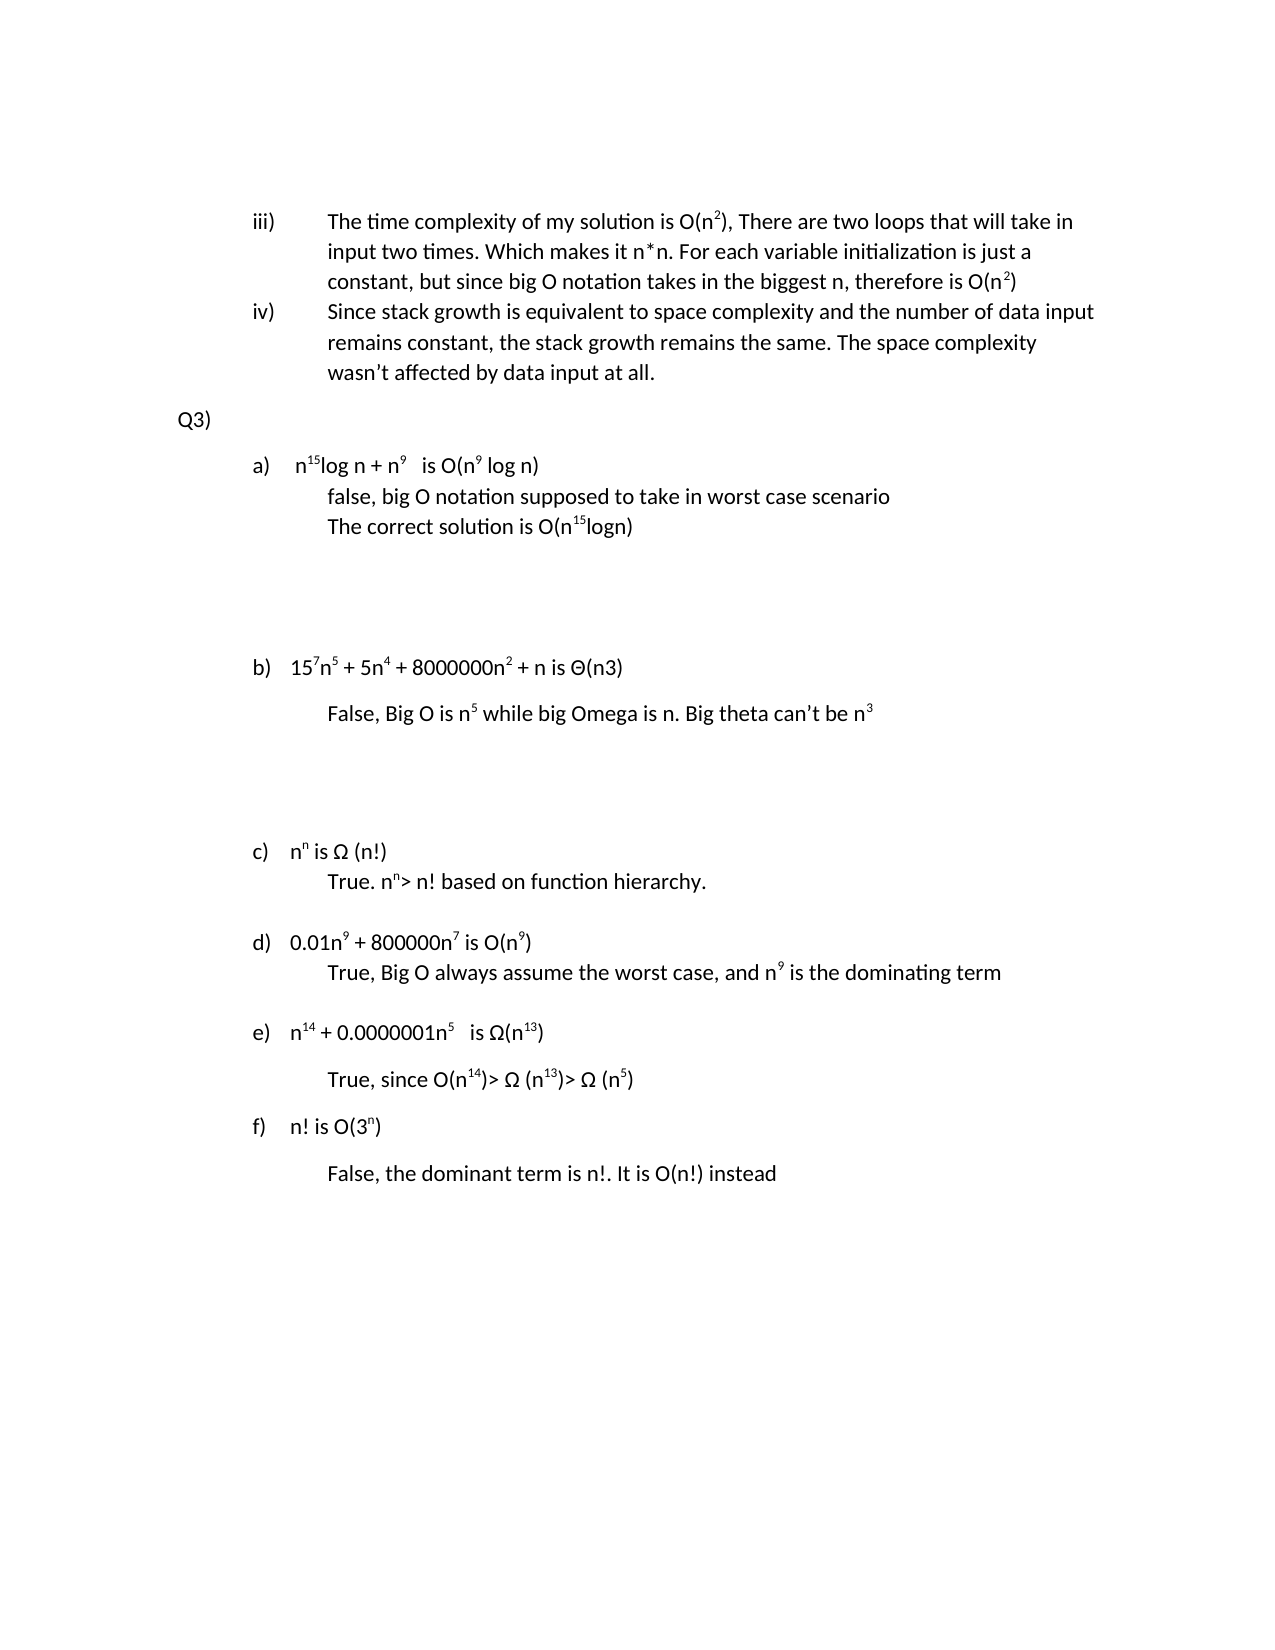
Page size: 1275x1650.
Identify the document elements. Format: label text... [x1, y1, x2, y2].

list 157n5 + 5n4 + 8000000n2 + n is Θ(n3) [252, 653, 1098, 681]
list false, big O notation supposed to take in worst case scenario [290, 482, 1098, 510]
list nn is Ω (n!) [252, 837, 1098, 865]
text True, since O(n14)> Ω (n13)> Ω (n5) [327, 1065, 1098, 1093]
list True, Big O always assume the worst case, and n9 is the dominating term [327, 958, 1098, 986]
list The time complexity of my solution is O(n2), There are two loops that will take in input two times. Which makes it n*n. For each variable initialization is just a constant, but since big O notation takes in the biggest n, therefore is O(n2) [252, 207, 1098, 295]
list n15log n + n9 is O(n9 log n) [252, 452, 1098, 479]
list Since stack growth is equivalent to space complexity and the number of data input remains constant, the stack growth remains the same. The space complexity wasn’t affected by data input at all. [252, 297, 1098, 386]
text False, Big O is n5 while big Omega is n. Big theta can’t be n3 [290, 699, 1098, 727]
list The correct solution is O(n15logn) [290, 512, 1098, 540]
list True. nn> n! based on function hierarchy. [290, 867, 1098, 895]
list 0.01n9 + 800000n7 is O(n9) [252, 928, 1098, 956]
text Q3) [177, 405, 1098, 433]
text False, the dominant term is n!. It is O(n!) instead [327, 1159, 1098, 1187]
list n! is O(3n) [252, 1112, 1098, 1140]
list n14 + 0.0000001n5 is Ω(n13) [252, 1018, 1098, 1046]
